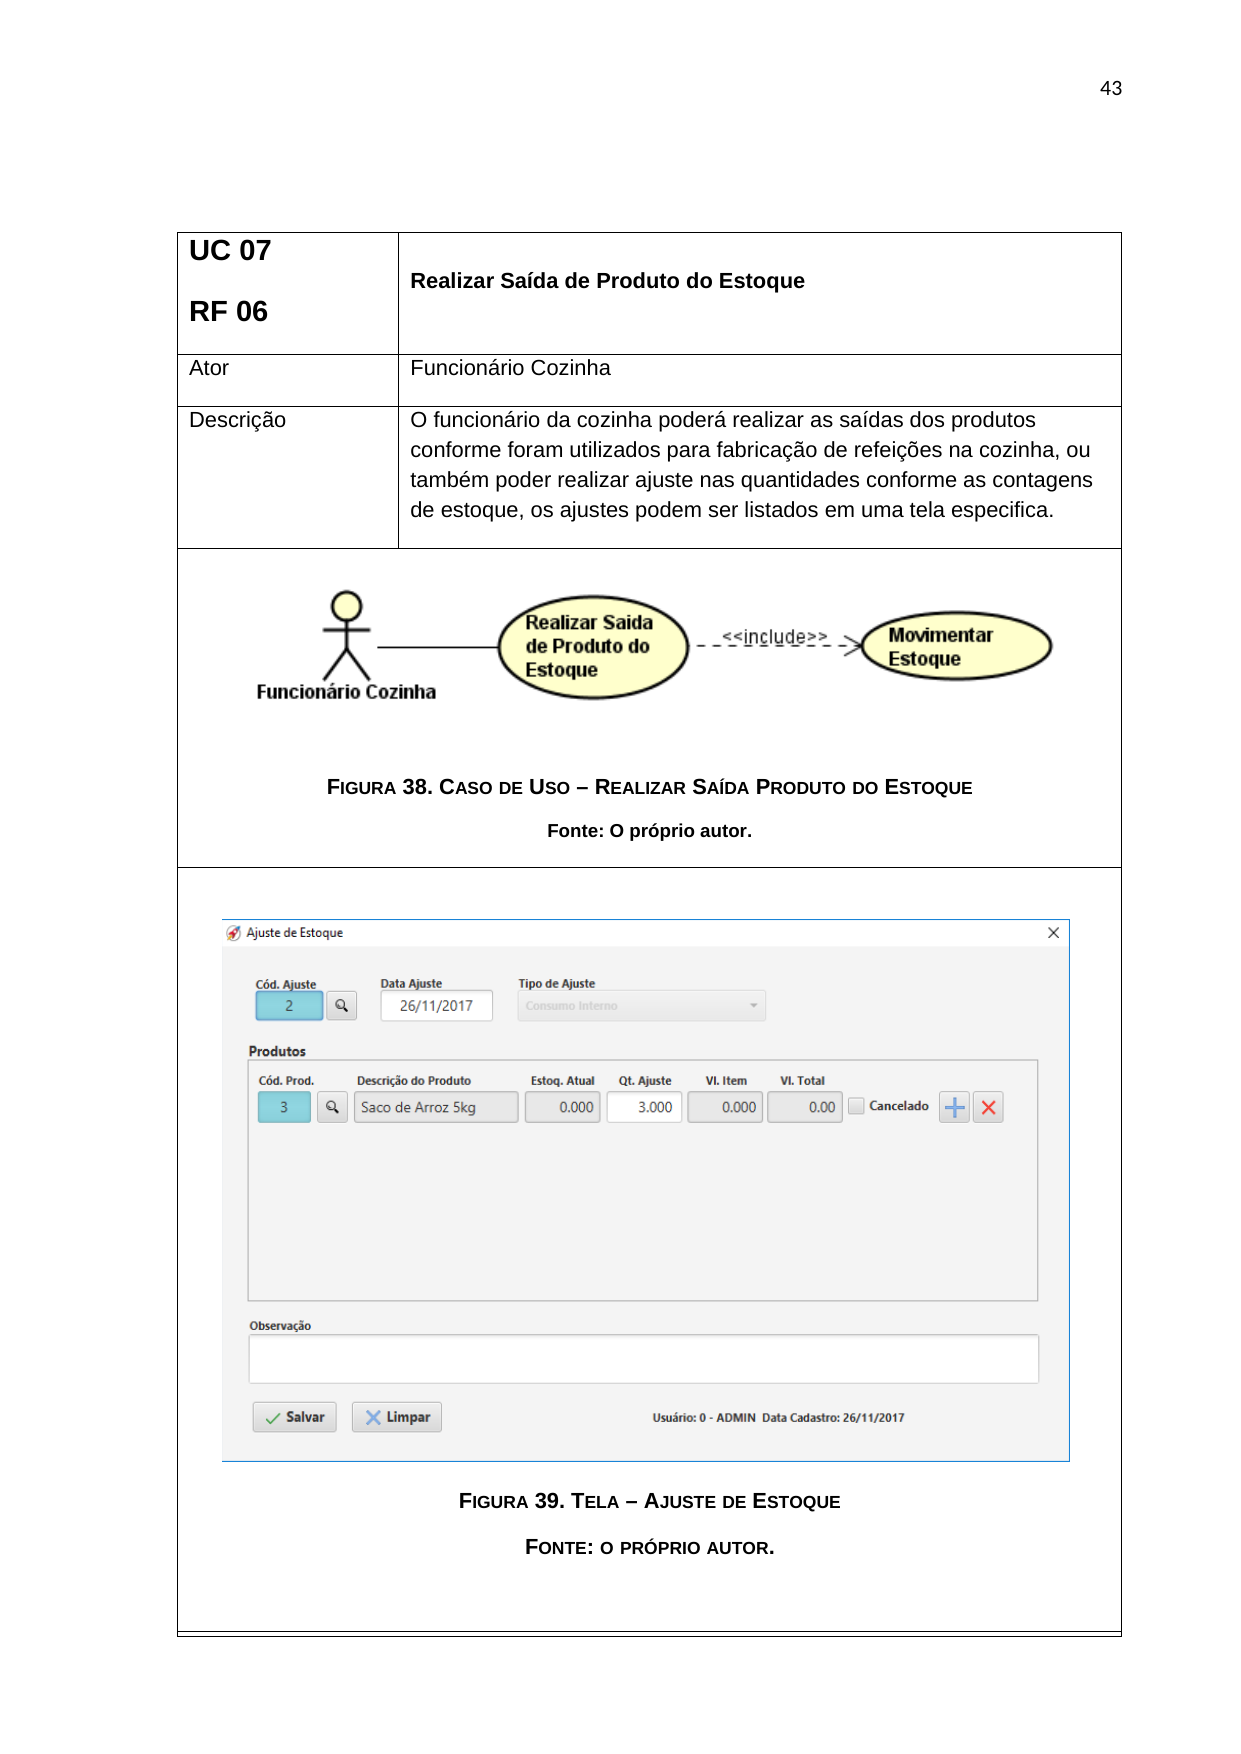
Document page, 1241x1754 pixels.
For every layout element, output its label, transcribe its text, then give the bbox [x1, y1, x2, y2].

table_cell Descrição [178, 407, 398, 548]
table_cell Figura 38. Caso de Uso – Realizar Saída Produto do Estoque Fonte: O próprio autor. [178, 549, 1121, 867]
table_cell Figura 39. Tela – Ajuste de Estoque Fonte: o próprio autor. [178, 868, 1121, 1631]
table_header UC 07 RF 06 [178, 233, 398, 353]
table_cell O funcionário da cozinha poderá realizar as saídas dos produtos conforme foram utilizados para fabricação de refeições na cozinha, ou também poder realizar ajuste nas quantidades conforme as contagens de estoque, os ajustes podem ser listados em uma tela especifica. [399, 407, 1121, 548]
table_cell Ator [178, 355, 398, 406]
table_header Realizar Saída de Produto do Estoque [399, 233, 1121, 353]
picture [211, 549, 1088, 748]
picture [222, 919, 1070, 1462]
table_cell Funcionário Cozinha [399, 355, 1121, 406]
